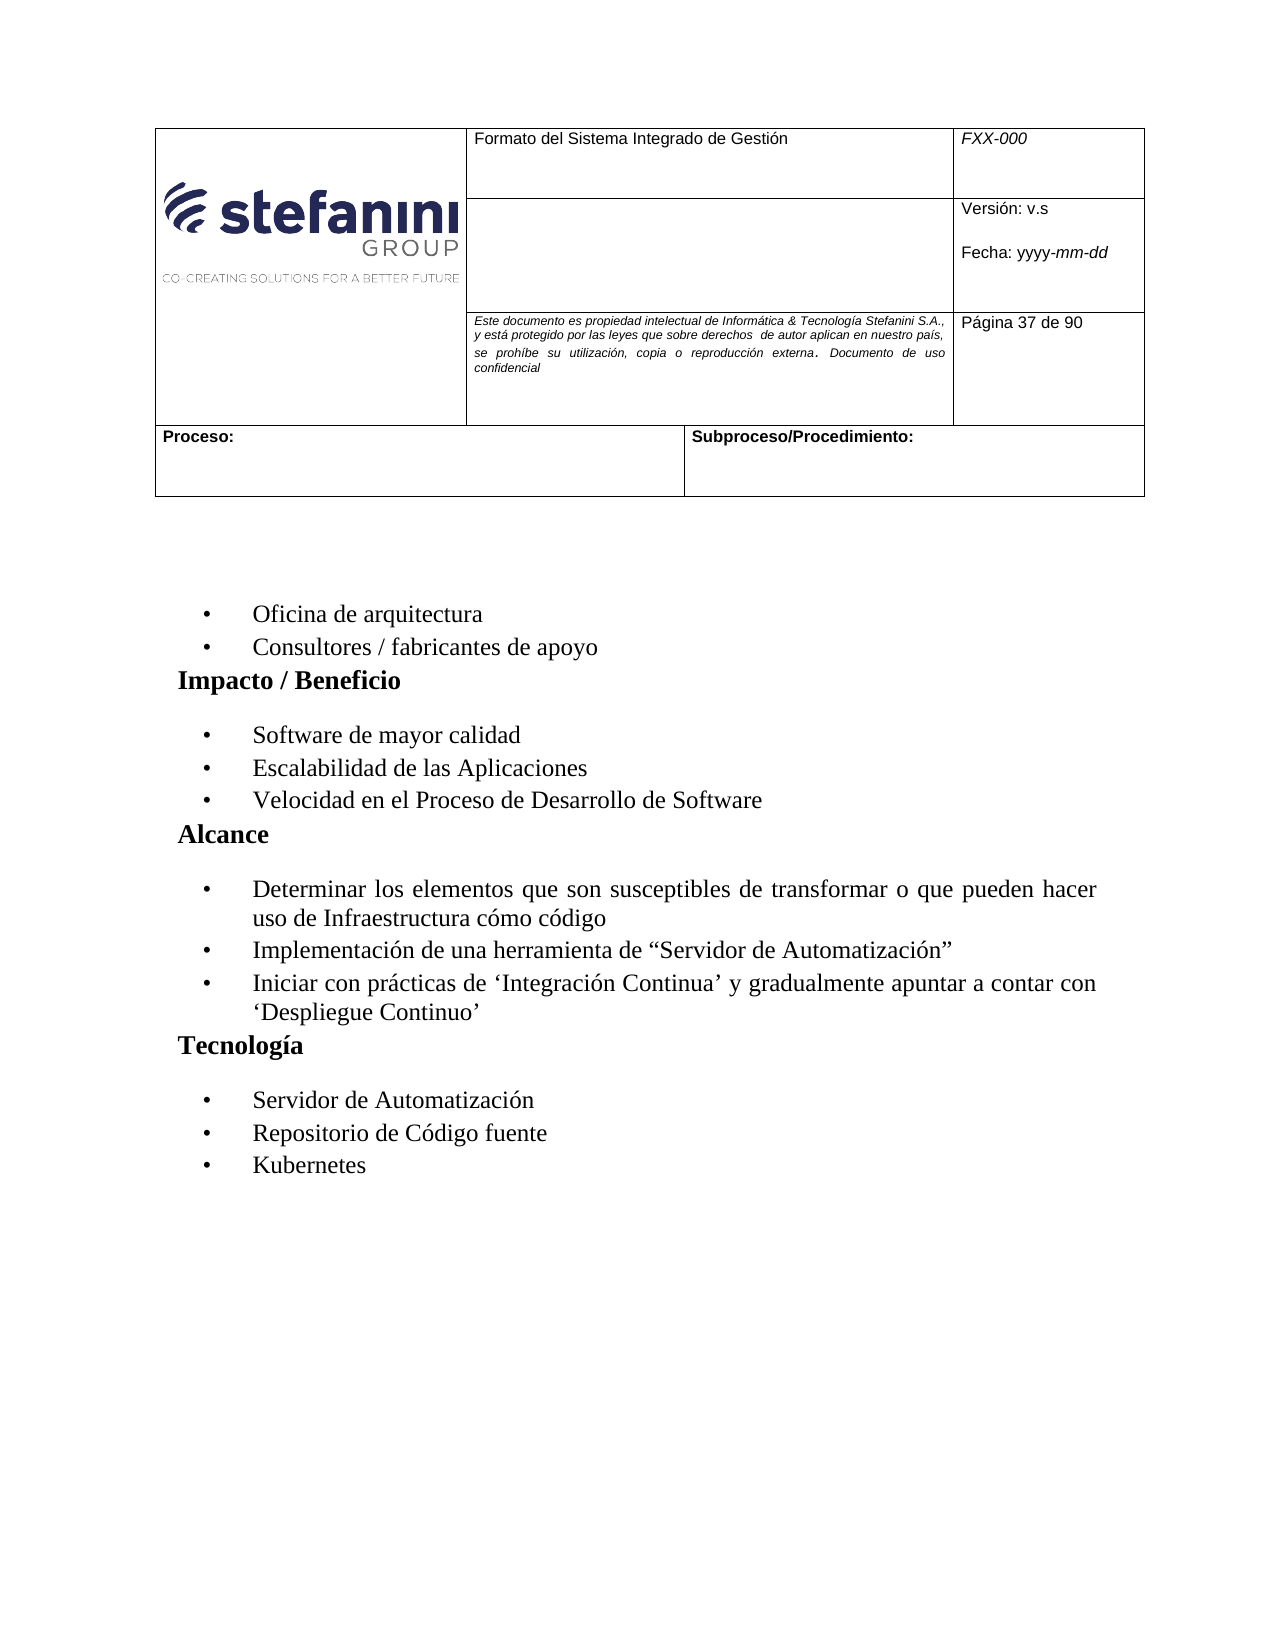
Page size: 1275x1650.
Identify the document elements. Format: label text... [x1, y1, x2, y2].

subtitle Alcance [177, 818, 1098, 849]
picture [162, 182, 460, 286]
list Repositorio de Código fuente [202, 1118, 1098, 1147]
list Escalabilidad de las Aplicaciones​ [202, 753, 1098, 782]
list Consultores / fabricantes de apoyo [202, 632, 1098, 661]
list Software de mayor calidad [202, 721, 1098, 749]
list Servidor de Automatización [202, 1085, 1098, 1114]
list Velocidad en el Proceso de Desarrollo de Software ​ [202, 786, 1098, 814]
list Iniciar con prácticas de ‘Integración Continua’ y gradualmente apuntar a contar con ‘Despliegue Continuo’ [202, 968, 1098, 1025]
list Determinar los elementos que son susceptibles de transformar o que pueden hacer uso de Infraestructura cómo código [202, 874, 1098, 932]
subtitle Impacto / Beneficio [177, 664, 1098, 696]
list Implementación de una herramienta de “Servidor de Automatización” [202, 935, 1098, 964]
list Kubernetes [202, 1150, 1098, 1179]
list Oficina de arquitectura [202, 599, 1098, 628]
subtitle Tecnología [177, 1029, 1098, 1060]
